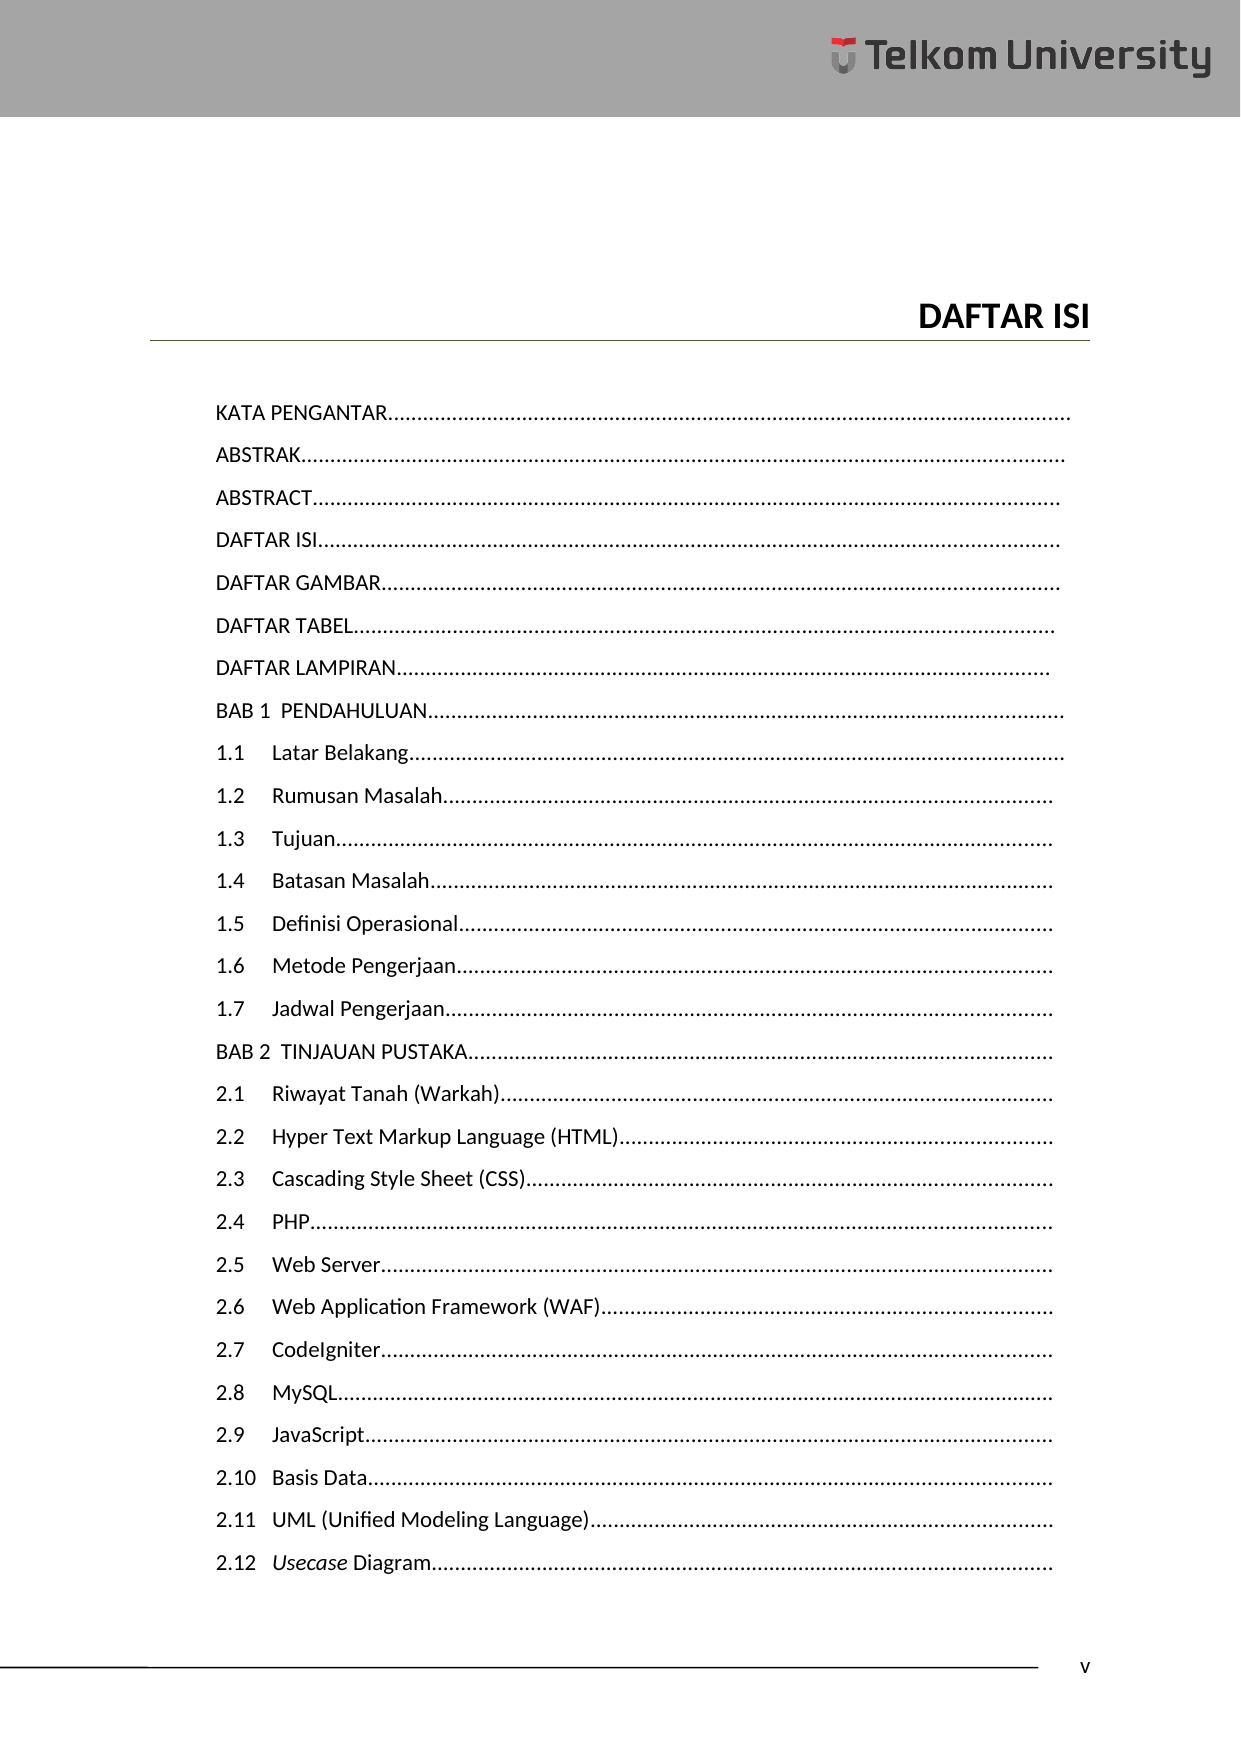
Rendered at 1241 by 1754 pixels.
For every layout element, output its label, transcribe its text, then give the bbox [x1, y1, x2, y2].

text 2.3 Cascading Style Sheet (CSS) 17 [216, 1164, 1043, 1193]
text 2.8 MySQL 20 [216, 1378, 1043, 1406]
subtitle DAFTAR ISI [150, 292, 1090, 340]
text DAFTAR GAMBAR vi [216, 568, 1043, 596]
text 1.2 Rumusan Masalah 10 [216, 781, 1043, 809]
text 2.10 Basis Data 20 [216, 1463, 1043, 1491]
text DAFTAR TABEL vii [216, 611, 1043, 639]
text 1.5 Definisi Operasional 11 [216, 909, 1043, 937]
text ABSTRACT iii [216, 483, 1043, 511]
text DAFTAR LAMPIRAN viii [216, 653, 1043, 681]
text 2.2 Hyper Text Markup Language (HTML) 17 [216, 1122, 1043, 1150]
text 1.1 Latar Belakang 9 [216, 738, 1043, 767]
text ABSTRAK ii [216, 440, 1043, 468]
picture [831, 37, 1211, 78]
text 2.1 Riwayat Tanah (Warkah) 16 [216, 1079, 1043, 1107]
text 1.3 Tujuan 10 [216, 824, 1043, 852]
text 2.12 Usecase Diagram 21 [216, 1548, 1043, 1576]
text 2.9 JavaScript 20 [216, 1420, 1043, 1448]
text KATA PENGANTAR i [216, 398, 1043, 426]
text 1.4 Batasan Masalah 11 [216, 866, 1043, 894]
text 2.7 CodeIgniter 19 [216, 1335, 1043, 1363]
text DAFTAR ISI iv [216, 526, 1043, 553]
text 2.5 Web Server 18 [216, 1250, 1043, 1278]
text 1.6 Metode Pengerjaan 12 [216, 952, 1043, 979]
text BAB 2 TINJAUAN PUSTAKA 16 [216, 1037, 1043, 1065]
text BAB 1 PENDAHULUAN 9 [216, 696, 1043, 724]
text 2.4 PHP 18 [216, 1207, 1043, 1235]
text 1.7 Jadwal Pengerjaan 15 [216, 994, 1043, 1022]
text 2.11 UML (Unified Modeling Language) 21 [216, 1505, 1043, 1533]
text 2.6 Web Application Framework (WAF) 18 [216, 1292, 1043, 1320]
